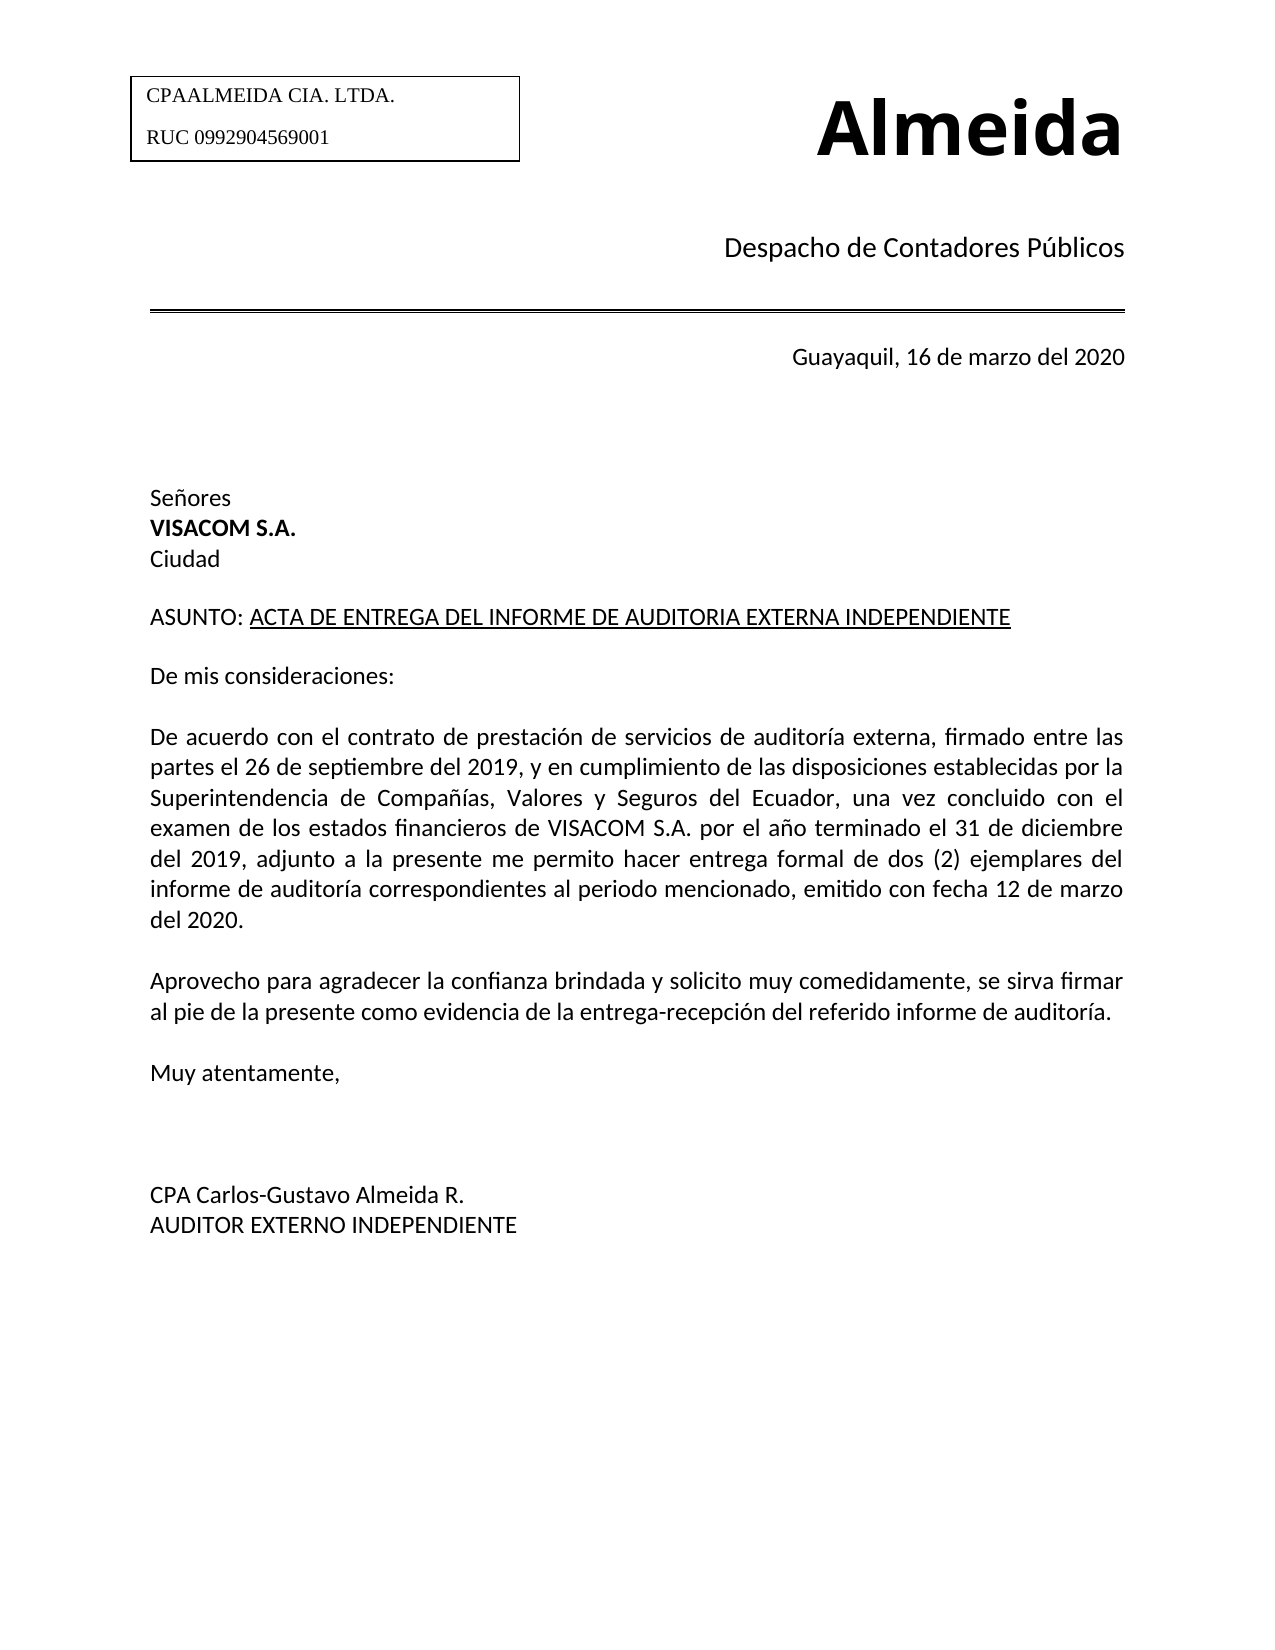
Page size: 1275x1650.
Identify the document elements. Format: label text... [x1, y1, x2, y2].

text De mis consideraciones: [150, 660, 1125, 690]
text Ciudad [150, 543, 1125, 573]
text Aprovecho para agradecer la confianza brindada y solicito muy comedidamente, se sirva firmar al pie de la presente como evidencia de la entrega-recepción del referido informe de auditoría. [150, 965, 1125, 1026]
text Guayaquil, 16 de marzo del 2020 [150, 341, 1125, 371]
text De acuerdo con el contrato de prestación de servicios de auditoría externa, firmado entre las partes el 26 de septiembre del 2019, y en cumplimiento de las disposiciones establecidas por la Superintendencia de Compañías, Valores y Seguros del Ecuador, una vez concluido con el examen de los estados financieros de VISACOM S.A. por el año terminado el 31 de diciembre del 2019, adjunto a la presente me permito hacer entrega formal de dos (2) ejemplares del informe de auditoría correspondientes al periodo mencionado, emitido con fecha 12 de marzo del 2020. [150, 721, 1125, 934]
text CPA Carlos-Gustavo Almeida R. [150, 1179, 1125, 1209]
text AUDITOR EXTERNO INDEPENDIENTE [150, 1209, 1125, 1240]
text VISACOM S.A. [150, 512, 1125, 543]
text Muy atentamente, [150, 1057, 1125, 1087]
text ASUNTO: ACTA DE ENTREGA DEL INFORME DE AUDITORIA EXTERNA INDEPENDIENTE [150, 601, 1125, 632]
text Señores [150, 482, 1125, 512]
